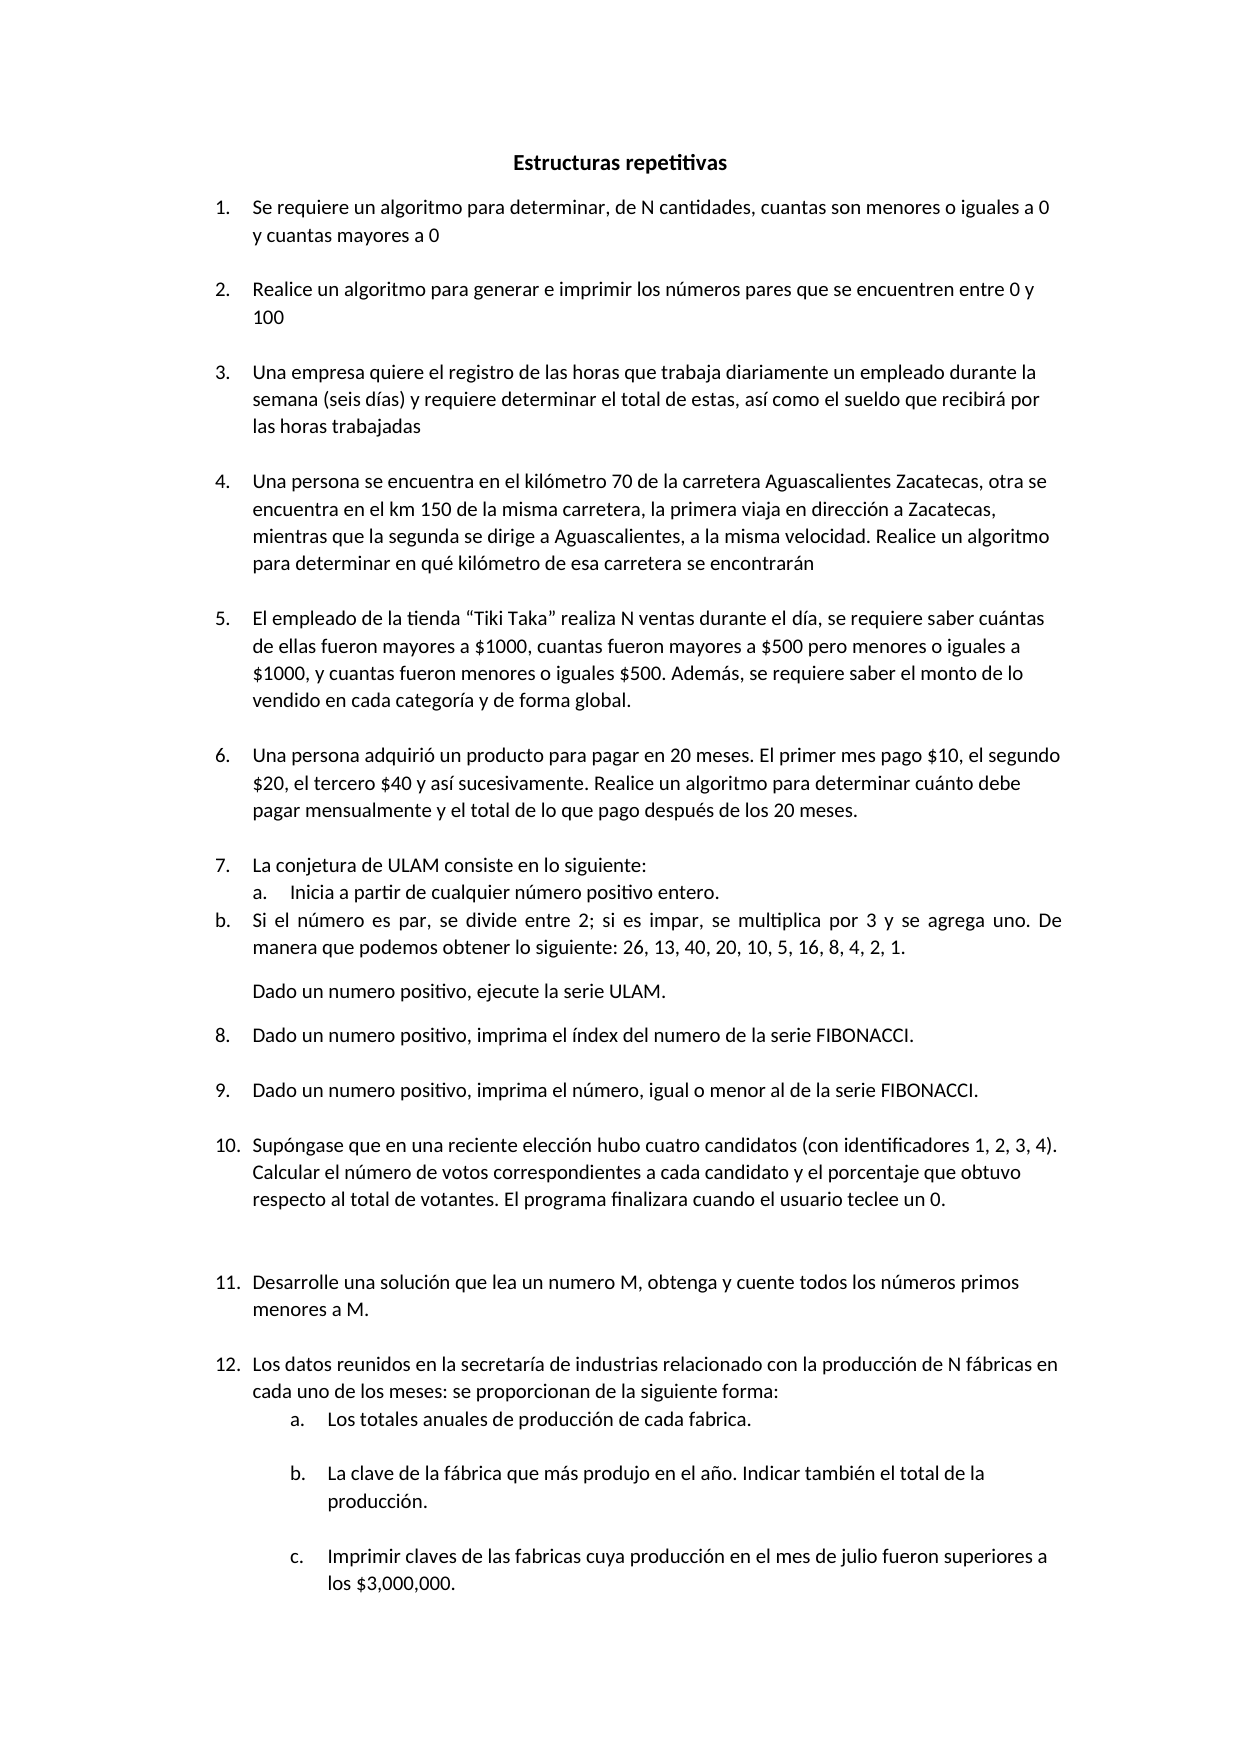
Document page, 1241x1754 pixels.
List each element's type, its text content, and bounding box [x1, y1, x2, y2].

list Una empresa quiere el registro de las horas que trabaja diariamente un empleado durante la semana (seis días) y requiere determinar el total de estas, así como el sueldo que recibirá por las horas trabajadas [215, 359, 1063, 439]
list La clave de la fábrica que más produjo en el año. Indicar también el total de la producción. [290, 1461, 1063, 1513]
text Estructuras repetitivas [177, 148, 1063, 176]
list Una persona se encuentra en el kilómetro 70 de la carretera Aguascalientes Zacatecas, otra se encuentra en el km 150 de la misma carretera, la primera viaja en dirección a Zacatecas, mientras que la segunda se dirige a Aguascalientes, a la misma velocidad. Realice un algoritmo para determinar en qué kilómetro de esa carretera se encontrarán [215, 468, 1063, 576]
list Los totales anuales de producción de cada fabrica. [290, 1406, 1063, 1431]
list Supóngase que en una reciente elección hubo cuatro candidatos (con identificadores 1, 2, 3, 4). Calcular el número de votos correspondientes a cada candidato y el porcentaje que obtuvo respecto al total de votantes. El programa finalizara cuando el usuario teclee un 0. [215, 1132, 1063, 1212]
list Imprimir claves de las fabricas cuya producción en el mes de julio fueron superiores a los $3,000,000. [290, 1543, 1063, 1596]
list Una persona adquirió un producto para pagar en 20 meses. El primer mes pago $10, el segundo $20, el tercero $40 y así sucesivamente. Realice un algoritmo para determinar cuánto debe pagar mensualmente y el total de lo que pago después de los 20 meses. [215, 742, 1063, 823]
list Si el número es par, se divide entre 2; si es impar, se multiplica por 3 y se agrega uno. De manera que podemos obtener lo siguiente: 26, 13, 40, 20, 10, 5, 16, 8, 4, 2, 1. [215, 907, 1063, 959]
list Se requiere un algoritmo para determinar, de N cantidades, cuantas son menores o iguales a 0 y cuantas mayores a 0 [215, 194, 1063, 247]
list Dado un numero positivo, imprima el número, igual o menor al de la serie FIBONACCI. [215, 1077, 1063, 1102]
list Los datos reunidos en la secretaría de industrias relacionado con la producción de N fábricas en cada uno de los meses: se proporcionan de la siguiente forma: [215, 1351, 1063, 1404]
list Desarrolle una solución que lea un numero M, obtenga y cuente todos los números primos menores a M. [215, 1269, 1063, 1322]
list La conjetura de ULAM consiste en lo siguiente: [215, 852, 1063, 877]
list El empleado de la tienda “Tiki Taka” realiza N ventas durante el día, se requiere saber cuántas de ellas fueron mayores a $1000, cuantas fueron mayores a $500 pero menores o iguales a $1000, y cuantas fueron menores o iguales $500. Además, se requiere saber el monto de lo vendido en cada categoría y de forma global. [215, 605, 1063, 713]
text Dado un numero positivo, ejecute la serie ULAM. [252, 978, 1063, 1004]
list Dado un numero positivo, imprima el índex del numero de la serie FIBONACCI. [215, 1022, 1063, 1048]
list Inicia a partir de cualquier número positivo entero. [252, 879, 1063, 905]
list Realice un algoritmo para generar e imprimir los números pares que se encuentren entre 0 y 100 [215, 277, 1063, 329]
